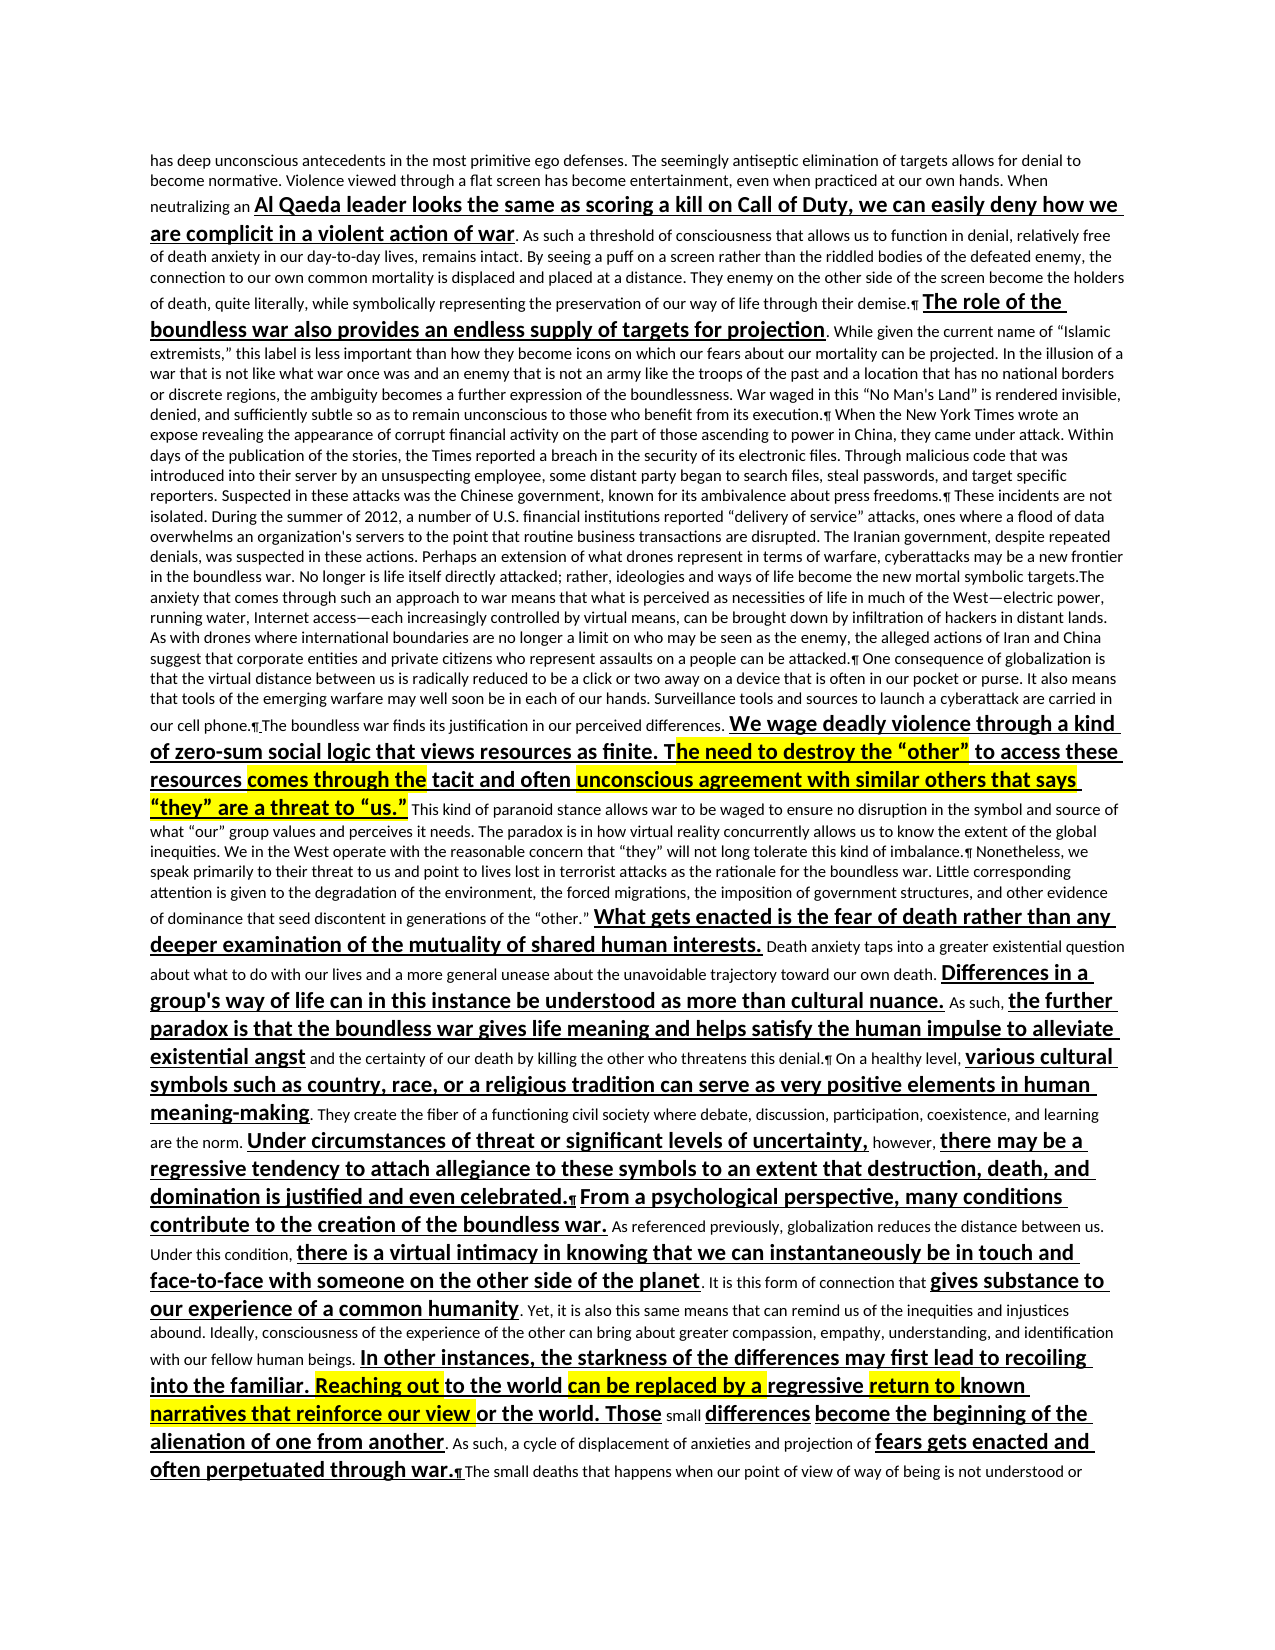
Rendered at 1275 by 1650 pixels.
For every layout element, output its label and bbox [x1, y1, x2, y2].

text [150, 150, 1125, 1483]
